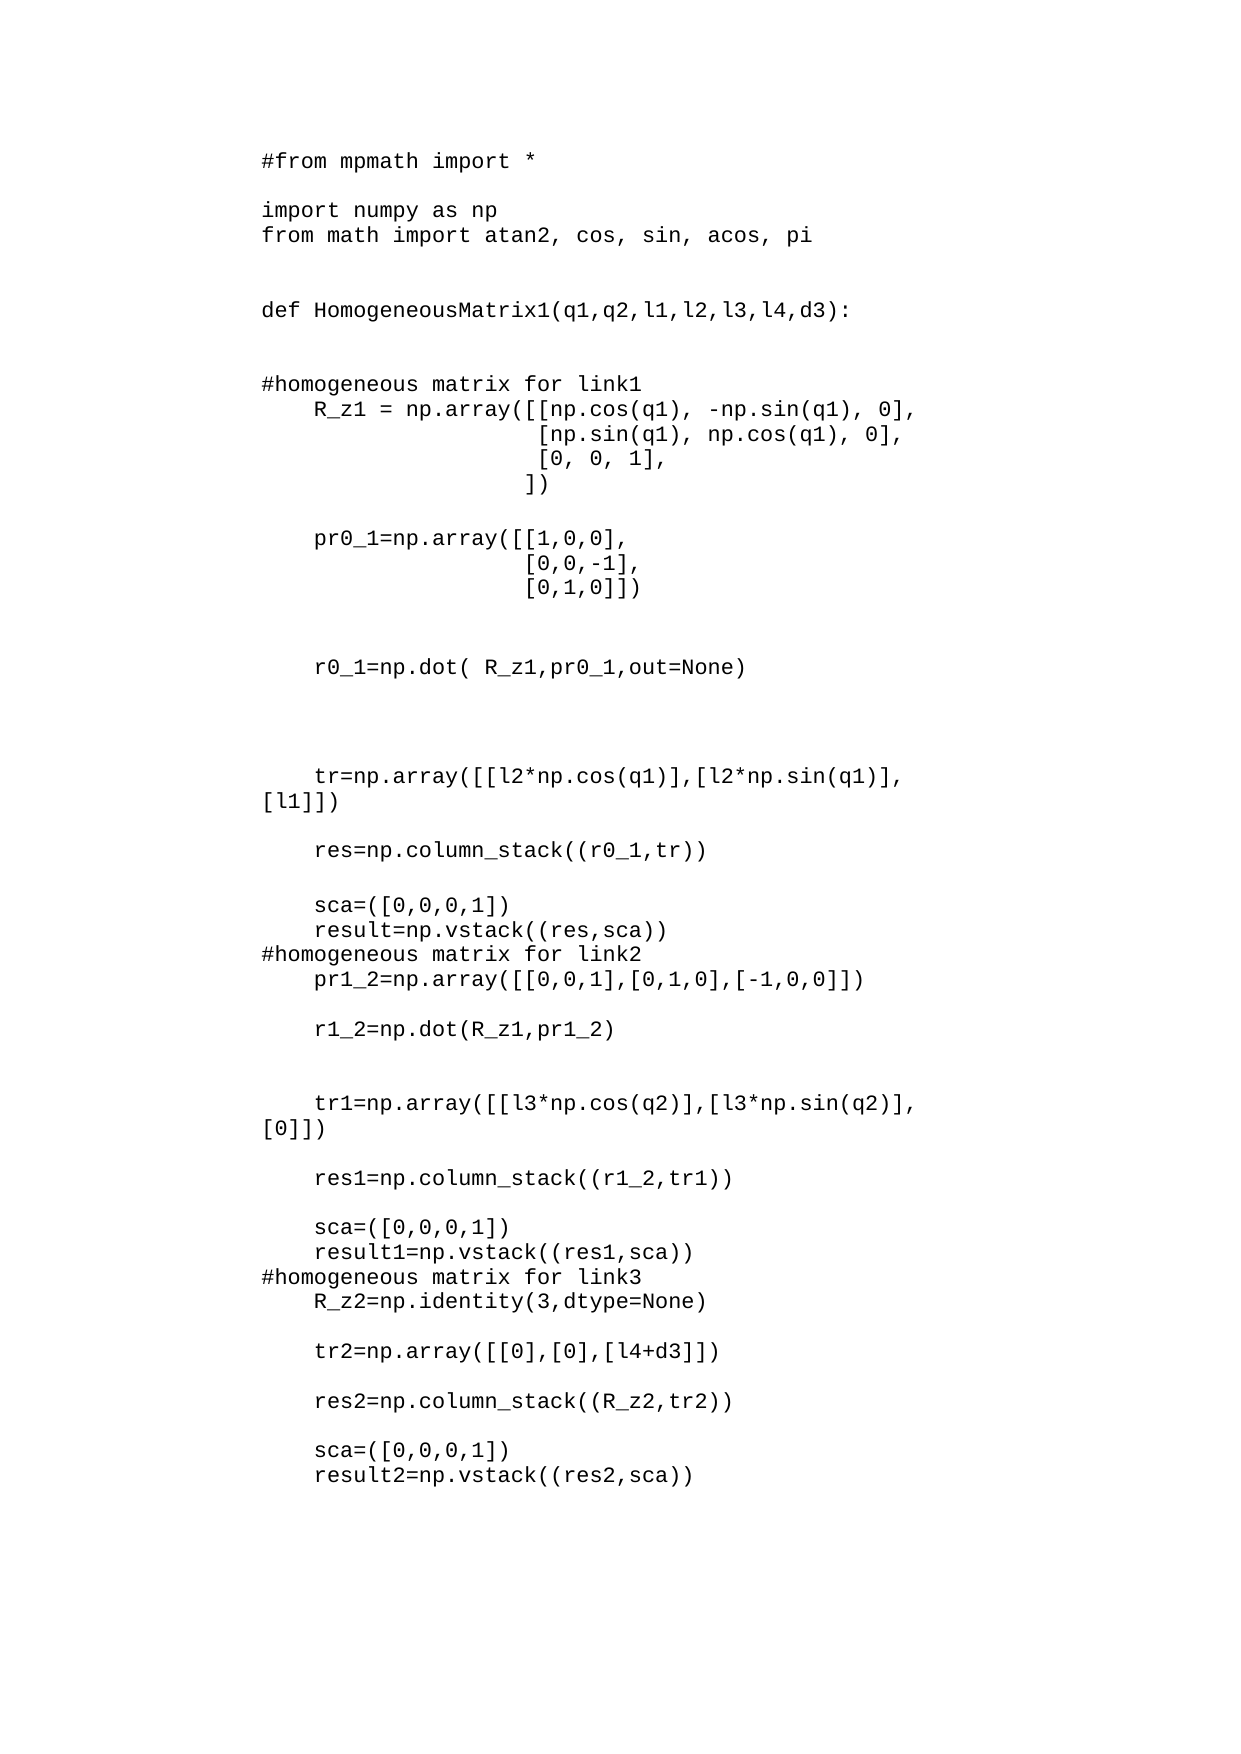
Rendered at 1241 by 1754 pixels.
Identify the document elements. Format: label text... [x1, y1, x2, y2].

text res2=np.column_stack((R_z2,tr2)) [261, 1390, 979, 1414]
text #homogeneous matrix for link3 [261, 1266, 979, 1291]
text tr1=np.array([[l3*np.cos(q2)],[l3*np.sin(q2)],[0]]) [261, 1092, 979, 1142]
text [0, 0, 1], [261, 447, 979, 472]
text #from mpmath import * [261, 150, 979, 175]
text pr1_2=np.array([[0,0,1],[0,1,0],[-1,0,0]]) [261, 968, 979, 993]
text result=np.vstack((res,sca)) [261, 919, 979, 943]
text r0_1=np.dot( R_z1,pr0_1,out=None) [261, 656, 979, 681]
text result2=np.vstack((res2,sca)) [261, 1464, 979, 1489]
text pr0_1=np.array([[1,0,0], [261, 527, 979, 552]
text def HomogeneousMatrix1(q1,q2,l1,l2,l3,l4,d3): [261, 299, 979, 323]
text [0,0,-1], [261, 552, 979, 576]
text from math import atan2, cos, sin, acos, pi [261, 224, 979, 249]
text #homogeneous matrix for link2 [261, 943, 979, 968]
text sca=([0,0,0,1]) [261, 1216, 979, 1241]
text tr=np.array([[l2*np.cos(q1)],[l2*np.sin(q1)],[l1]]) [261, 765, 979, 814]
text [0,1,0]]) [261, 576, 979, 601]
text tr2=np.array([[0],[0],[l4+d3]]) [261, 1340, 979, 1365]
text [np.sin(q1), np.cos(q1), 0], [261, 423, 979, 447]
text #homogeneous matrix for link1 [261, 373, 979, 398]
text sca=([0,0,0,1]) [261, 894, 979, 919]
text ]) [261, 472, 979, 497]
text res1=np.column_stack((r1_2,tr1)) [261, 1167, 979, 1191]
text r1_2=np.dot(R_z1,pr1_2) [261, 1018, 979, 1043]
text R_z1 = np.array([[np.cos(q1), -np.sin(q1), 0], [261, 398, 979, 423]
text sca=([0,0,0,1]) [261, 1439, 979, 1464]
text result1=np.vstack((res1,sca)) [261, 1241, 979, 1266]
text import numpy as np [261, 199, 979, 224]
text R_z2=np.identity(3,dtype=None) [261, 1291, 979, 1315]
text res=np.column_stack((r0_1,tr)) [261, 839, 979, 864]
